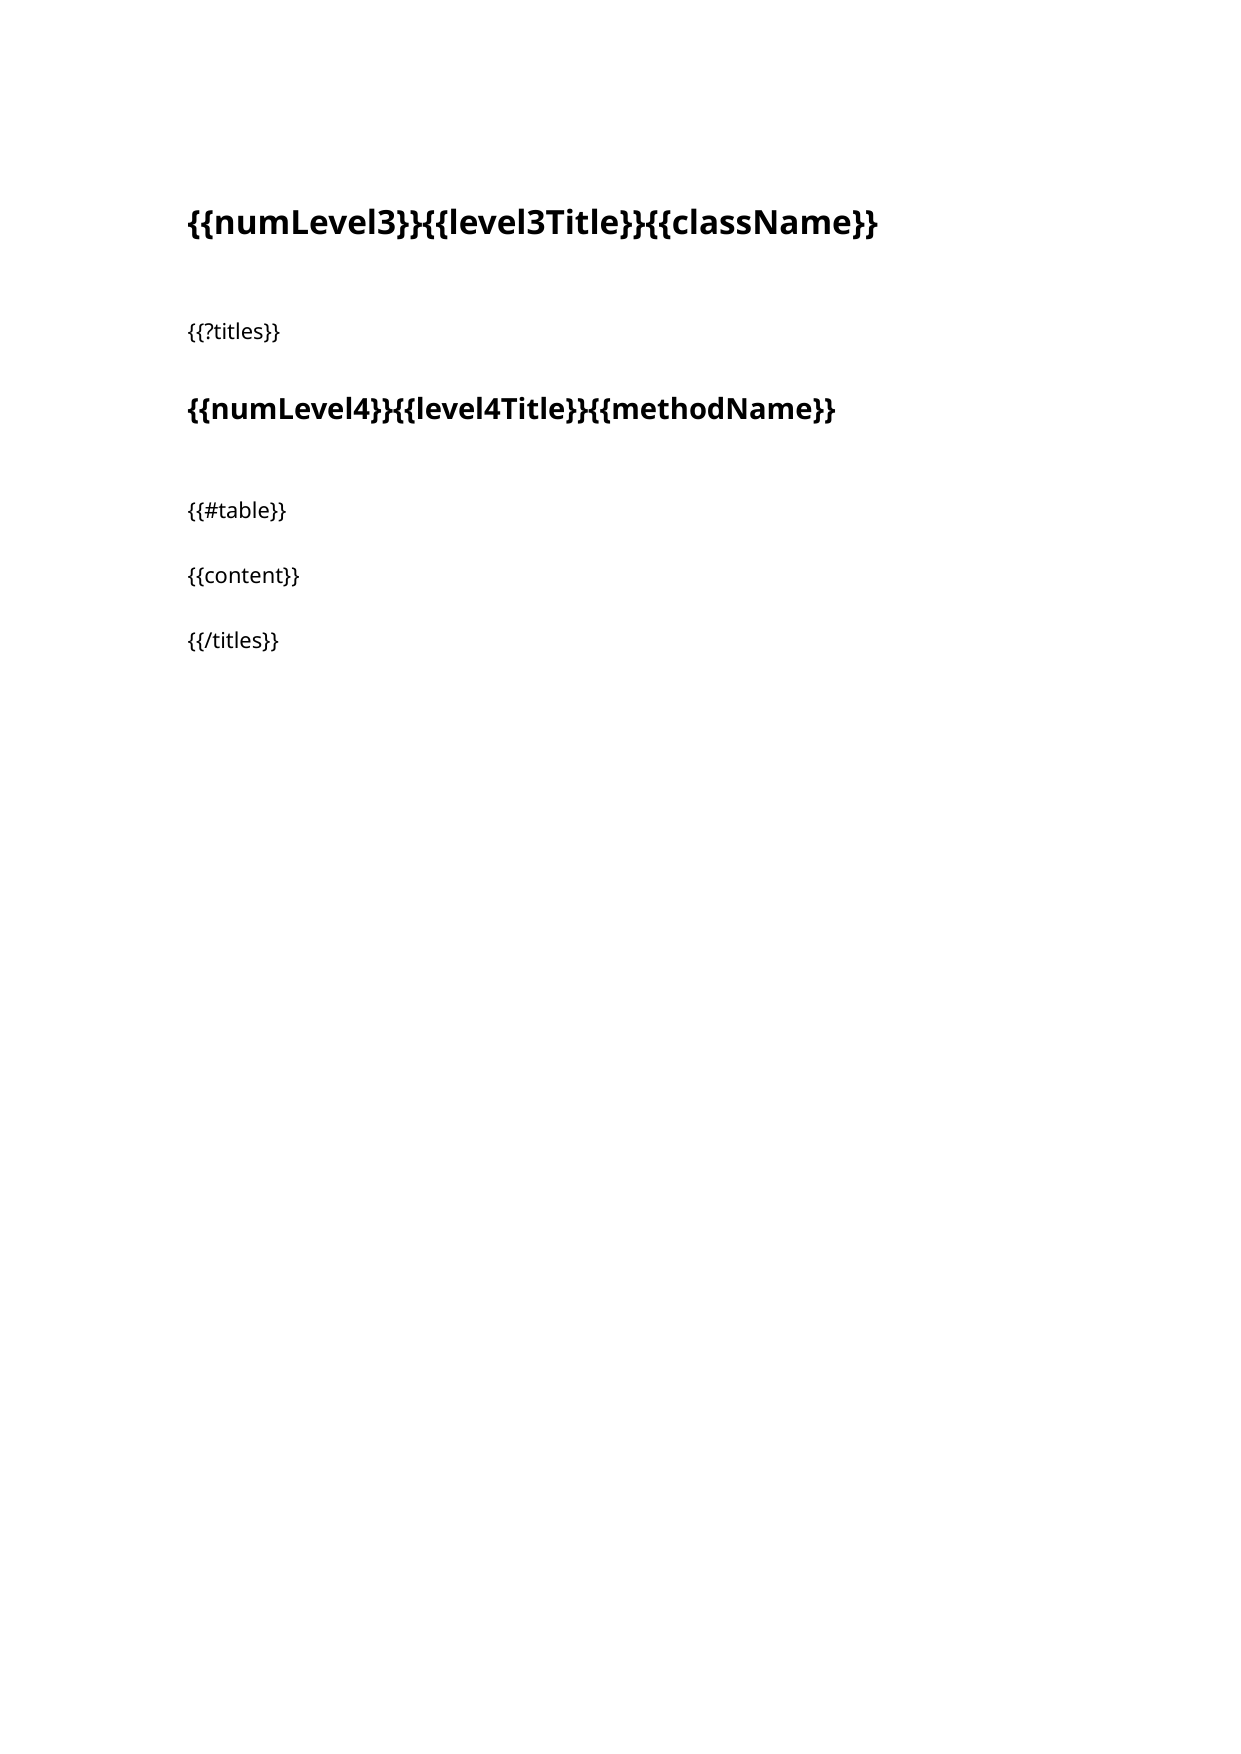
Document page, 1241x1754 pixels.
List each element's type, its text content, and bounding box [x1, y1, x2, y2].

text {{content}} [187, 558, 1053, 591]
subtitle {{numLevel4}}{{level4Title}}{{methodName}} [187, 376, 1053, 441]
text {{#table}} [187, 493, 1053, 526]
text {{?titles}} [187, 314, 1053, 347]
subtitle {{numLevel3}}{{level3Title}}{{className}} [187, 189, 1053, 254]
text {{/titles}} [187, 623, 1053, 656]
